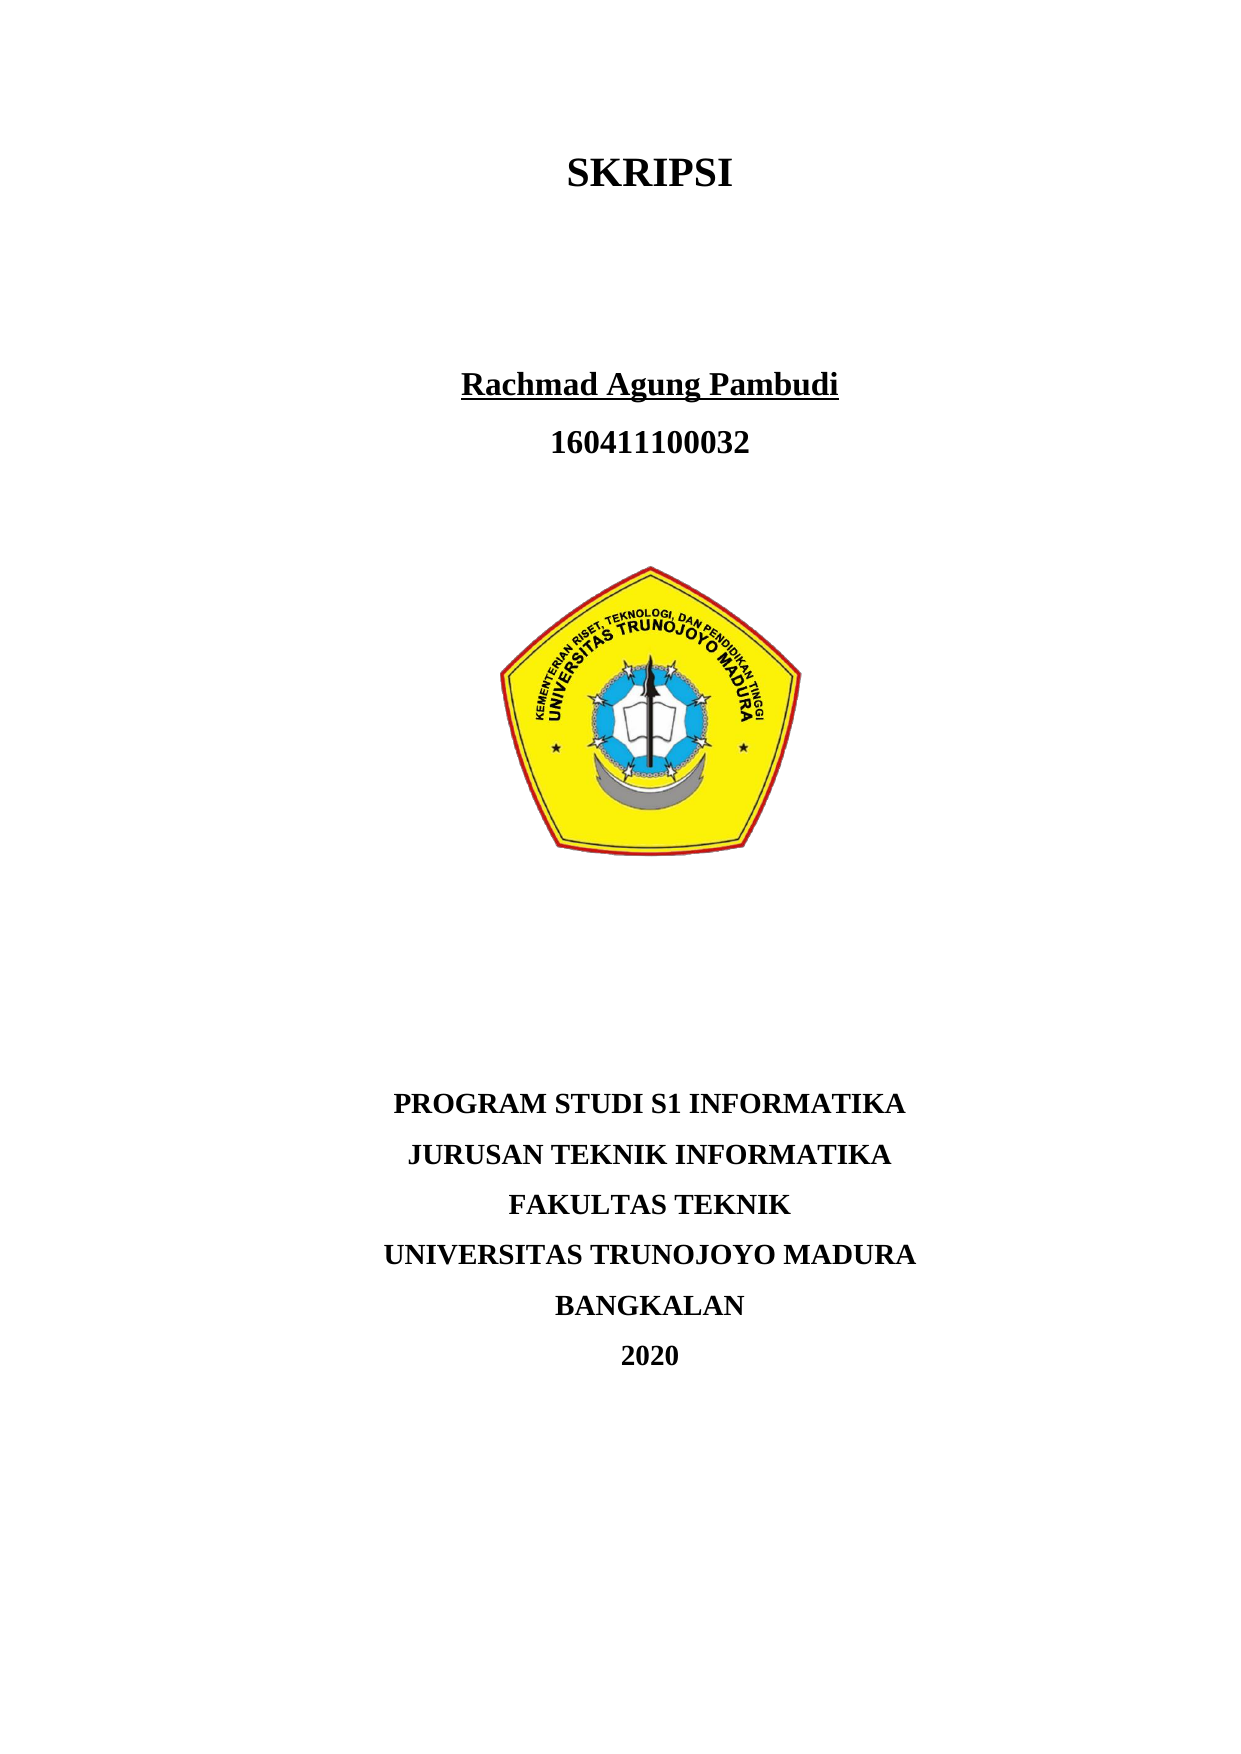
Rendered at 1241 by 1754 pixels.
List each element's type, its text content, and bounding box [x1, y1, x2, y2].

text UNIVERSITAS TRUNOJOYO MADURA [236, 1237, 1063, 1271]
text FAKULTAS TEKNIK [236, 1187, 1063, 1221]
picture [497, 565, 803, 857]
text SKRIPSI [236, 148, 1063, 196]
text BANGKALAN [236, 1288, 1063, 1321]
text 160411100032 [236, 422, 1063, 460]
text PROGRAM STUDI S1 INFORMATIKA [236, 1086, 1063, 1120]
text JURUSAN TEKNIK INFORMATIKA [236, 1137, 1063, 1170]
text Rachmad Agung Pambudi [236, 364, 1063, 403]
text 2020 [236, 1338, 1063, 1372]
